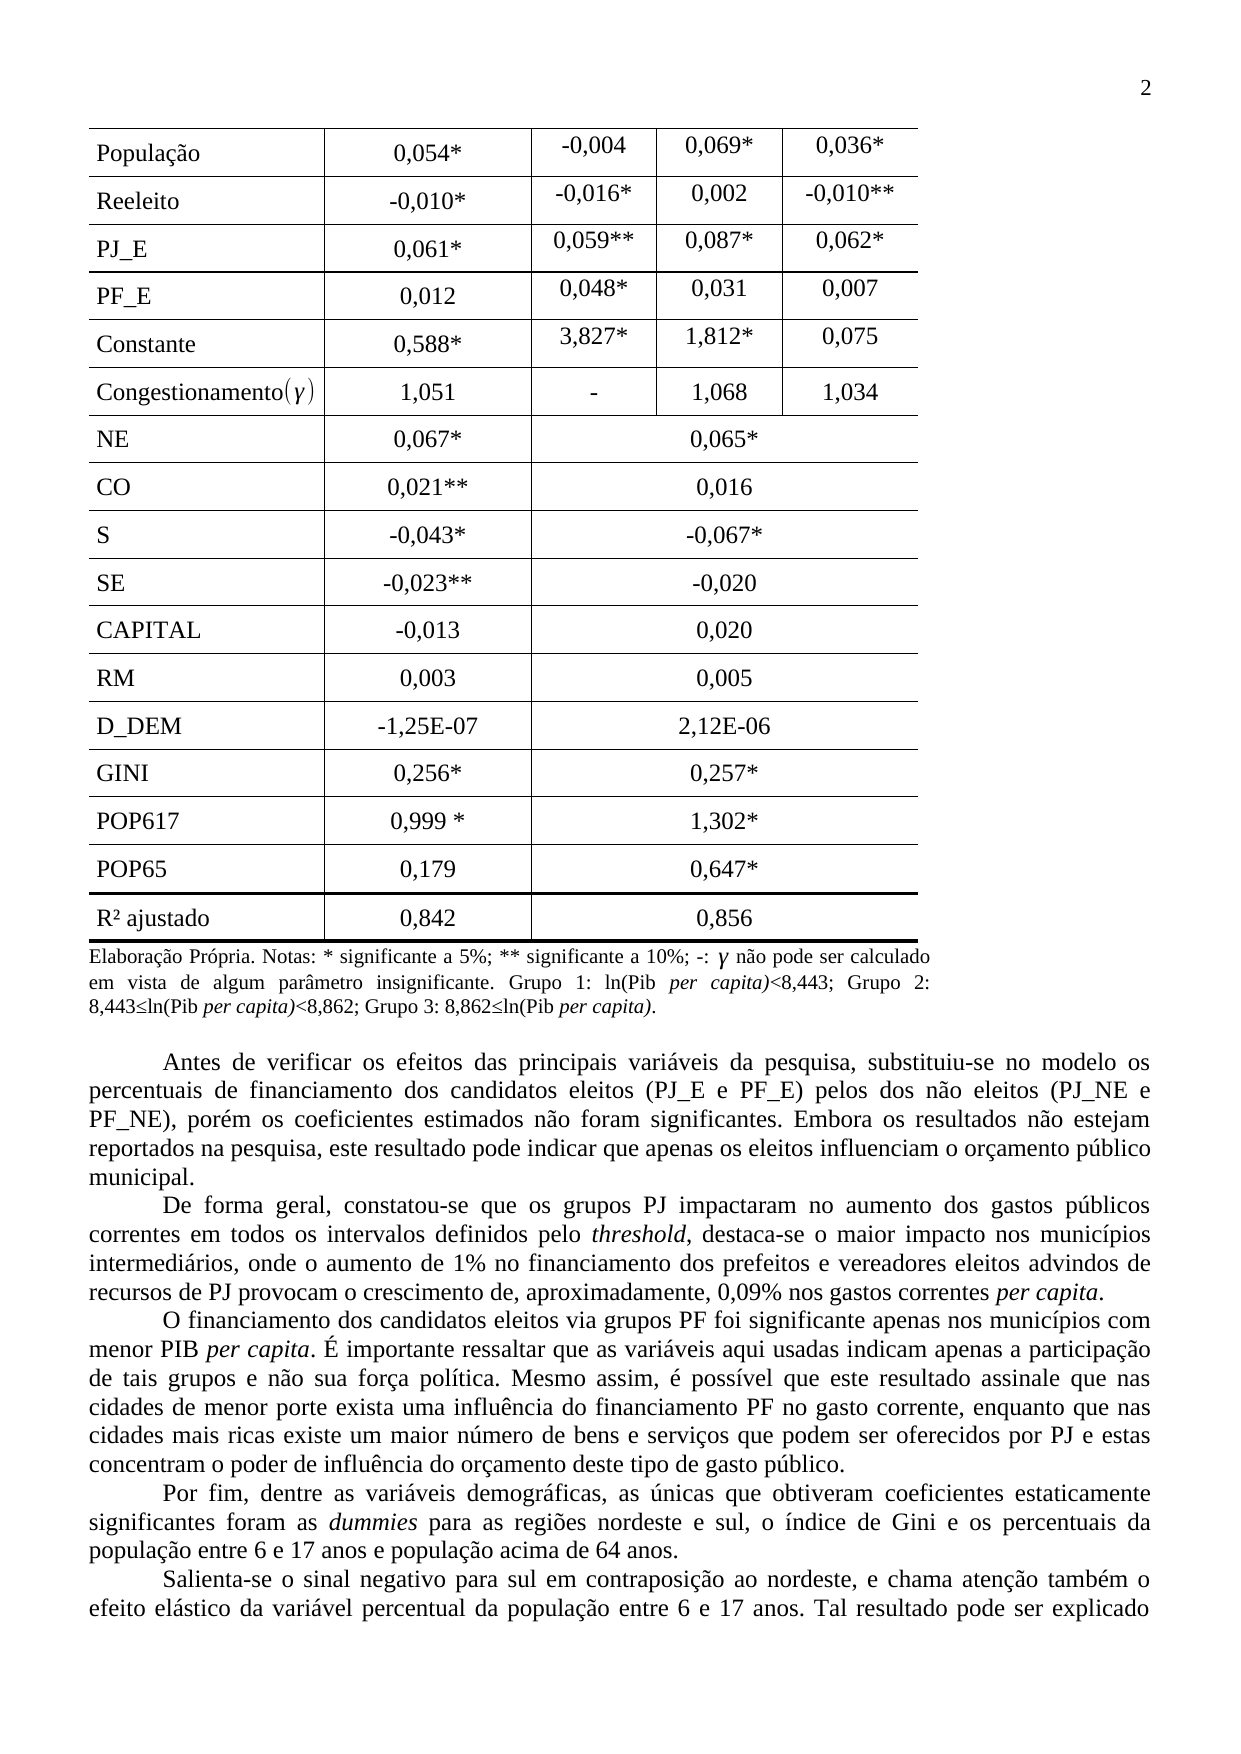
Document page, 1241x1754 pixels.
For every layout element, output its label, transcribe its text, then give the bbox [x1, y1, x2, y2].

table_cell POP65 [89, 845, 324, 892]
table_cell -0,067* [532, 511, 918, 558]
table_cell NE [89, 416, 324, 462]
table_cell 0,016 [532, 463, 918, 510]
table_cell -1,25E-07 [325, 702, 531, 748]
table_cell D_DEM [89, 702, 324, 748]
table_cell 0,588* [325, 320, 531, 367]
table_cell -0,016* [532, 177, 656, 224]
table_cell Reeleito [89, 177, 324, 224]
table_cell 1,034 [783, 368, 918, 414]
table_cell 0,021** [325, 463, 531, 510]
table_cell 0,048* [532, 273, 656, 319]
table_cell RM [89, 654, 324, 701]
table_cell 0,012 [325, 273, 531, 319]
table_cell 0,003 [325, 654, 531, 701]
table_cell Congestionamento [89, 368, 324, 414]
table_cell POP617 [89, 797, 324, 844]
text Antes de verificar os efeitos das principais variáveis da pesquisa, substituiu-se no modelo os percentuais de financiamento dos candidatos eleitos (PJ_E e PF_E) pelos dos não eleitos (PJ_NE e PF_NE), porém os coeficientes estimados não foram significantes. Embora os resultados não estejam reportados na pesquisa, este resultado pode indicar que apenas os eleitos influenciam o orçamento público municipal. [89, 1047, 1152, 1191]
text Por fim, dentre as variáveis demográficas, as únicas que obtiveram coeficientes estaticamente significantes foram as dummies para as regiões nordeste e sul, o índice de Gini e os percentuais da população entre 6 e 17 anos e população acima de 64 anos. [89, 1478, 1152, 1564]
table_cell 0,054* [325, 129, 531, 176]
table_cell 0,059** [532, 225, 656, 271]
table_cell 2,12E-06 [532, 702, 918, 748]
table_cell 0,856 [532, 895, 918, 939]
table_cell 0,647* [532, 845, 918, 892]
table_cell 0,257* [532, 750, 918, 796]
text O financiamento dos candidatos eleitos via grupos PF foi significante apenas nos municípios com menor PIB per capita. É importante ressaltar que as variáveis aqui usadas indicam apenas a participação de tais grupos e não sua força política. Mesmo assim, é possível que este resultado assinale que nas cidades de menor porte exista uma influência do financiamento PF no gasto corrente, enquanto que nas cidades mais ricas existe um maior número de bens e serviços que podem ser oferecidos por PJ e estas concentram o poder de influência do orçamento deste tipo de gasto público. [89, 1306, 1152, 1478]
table_cell PF_E [89, 273, 324, 319]
table_cell -0,023** [325, 559, 531, 605]
table_cell 1,068 [657, 368, 782, 414]
table_cell CO [89, 463, 324, 510]
table_cell S [89, 511, 324, 558]
table_cell 0,069* [657, 129, 782, 176]
table_cell 0,256* [325, 750, 531, 796]
table_cell 0,061* [325, 225, 531, 271]
table_cell 0,031 [657, 273, 782, 319]
table_cell 0,067* [325, 416, 531, 462]
table_cell 0,005 [532, 654, 918, 701]
table_cell 3,827* [532, 320, 656, 367]
text Elaboração Própria. Notas: * significante a 5%; ** significante a 10%; -: não pode ser calculado em vista de algum parâmetro insignificante. Grupo 1: ln(Pib per capita)<8,443; Grupo 2: 8,443≤ln(Pib per capita)<8,862; Grupo 3: 8,862≤ln(Pib per capita). [89, 942, 930, 1018]
table_cell 0,036* [783, 129, 918, 176]
table_cell R² ajustado [89, 895, 324, 939]
text De forma geral, constatou-se que os grupos PJ impactaram no aumento dos gastos públicos correntes em todos os intervalos definidos pelo threshold, destaca-se o maior impacto nos municípios intermediários, onde o aumento de 1% no financiamento dos prefeitos e vereadores eleitos advindos de recursos de PJ provocam o crescimento de, aproximadamente, 0,09% nos gastos correntes per capita. [89, 1191, 1152, 1306]
table_cell 0,179 [325, 845, 531, 892]
table_cell -0,004 [532, 129, 656, 176]
table_cell População [89, 129, 324, 176]
table_cell Constante [89, 320, 324, 367]
table_cell -0,013 [325, 606, 531, 653]
table_cell 0,002 [657, 177, 782, 224]
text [89, 1564, 1152, 1622]
table_cell 0,020 [532, 606, 918, 653]
table_cell PJ_E [89, 225, 324, 271]
table_cell 0,087* [657, 225, 782, 271]
table_cell -0,010* [325, 177, 531, 224]
table_cell 0,065* [532, 416, 918, 462]
table_cell 0,062* [783, 225, 918, 271]
table_cell 0,075 [783, 320, 918, 367]
table_cell CAPITAL [89, 606, 324, 653]
table_cell - [532, 368, 656, 414]
table_cell 0,842 [325, 895, 531, 939]
table_cell -0,043* [325, 511, 531, 558]
table_cell SE [89, 559, 324, 605]
table_cell 0,999 * [325, 797, 531, 844]
table_cell 0,007 [783, 273, 918, 319]
table_cell 1,051 [325, 368, 531, 414]
table_cell -0,020 [532, 559, 918, 605]
table_cell -0,010** [783, 177, 918, 224]
table_cell GINI [89, 750, 324, 796]
table_cell 1,302* [532, 797, 918, 844]
table_cell 1,812* [657, 320, 782, 367]
